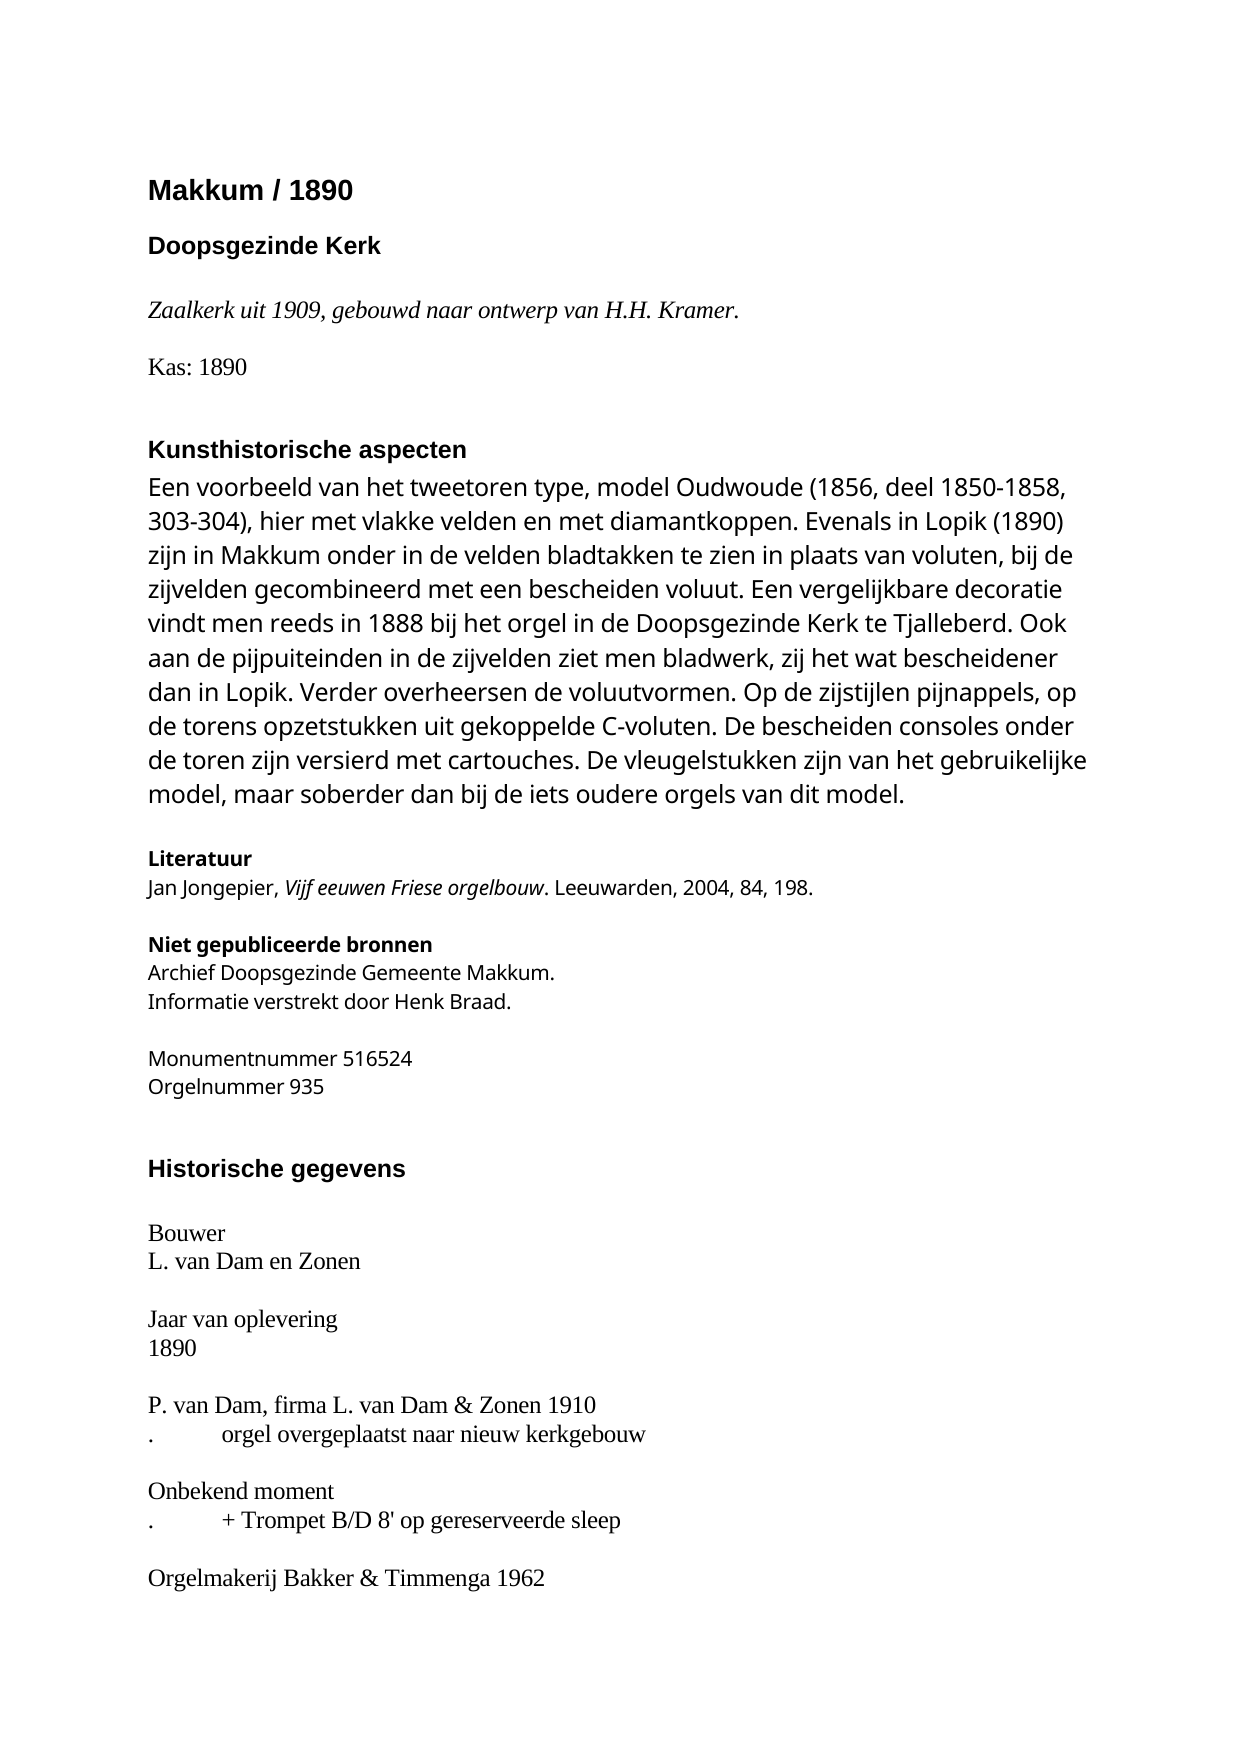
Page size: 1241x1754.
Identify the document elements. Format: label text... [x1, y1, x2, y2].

text 1890 [148, 1333, 1093, 1361]
text Informatie verstrekt door Henk Braad. [148, 987, 1093, 1015]
text Kas: 1890 [148, 352, 1093, 381]
subtitle Kunsthistorische aspecten [148, 435, 1093, 464]
text Niet gepubliceerde bronnen [148, 930, 1093, 958]
text . orgel overgeplaatst naar nieuw kerkgebouw [148, 1419, 1093, 1448]
text Zaalkerk uit 1909, gebouwd naar ontwerp van H.H. Kramer. [148, 295, 1093, 324]
text Bouwer [148, 1218, 1093, 1246]
text Orgelmakerij Bakker & Timmenga 1962 [148, 1563, 1093, 1591]
text Een voorbeeld van het tweetoren type, model Oudwoude (1856, deel 1850-1858, 303-304), hier met vlakke velden en met diamantkoppen. Evenals in Lopik (1890) zijn in Makkum onder in de velden bladtakken te zien in plaats van voluten, bij de zijvelden gecombineerd met een bescheiden voluut. Een vergelijkbare decoratie vindt men reeds in 1888 bij het orgel in de Doopsgezinde Kerk te Tjalleberd. Ook aan de pijpuiteinden in de zijvelden ziet men bladwerk, zij het wat bescheidener dan in Lopik. Verder overheersen de voluutvormen. Op de zijstijlen pijnappels, op de torens opzetstukken uit gekoppelde C-voluten. De bescheiden consoles onder de toren zijn versierd met cartouches. De vleugelstukken zijn van het gebruikelijke model, maar soberder dan bij de iets oudere orgels van dit model. [148, 470, 1093, 811]
text Orgelnummer 935 [148, 1072, 1093, 1101]
text P. van Dam, firma L. van Dam & Zonen 1910 [148, 1390, 1093, 1419]
subtitle Doopsgezinde Kerk [148, 231, 1093, 260]
text Monumentnummer 516524 [148, 1044, 1093, 1072]
subtitle Makkum / 1890 [148, 173, 1093, 206]
text Jaar van oplevering [148, 1304, 1093, 1333]
text Jan Jongepier, Vijf eeuwen Friese orgelbouw. Leeuwarden, 2004, 84, 198. [148, 873, 1093, 901]
text Literatuur [148, 844, 1093, 873]
text L. van Dam en Zonen [148, 1246, 1093, 1275]
text Archief Doopsgezinde Gemeente Makkum. [148, 958, 1093, 987]
text Onbekend moment [148, 1476, 1093, 1505]
text . + Trompet B/D 8' op gereserveerde sleep [148, 1505, 1093, 1534]
subtitle Historische gegevens [148, 1154, 1093, 1183]
